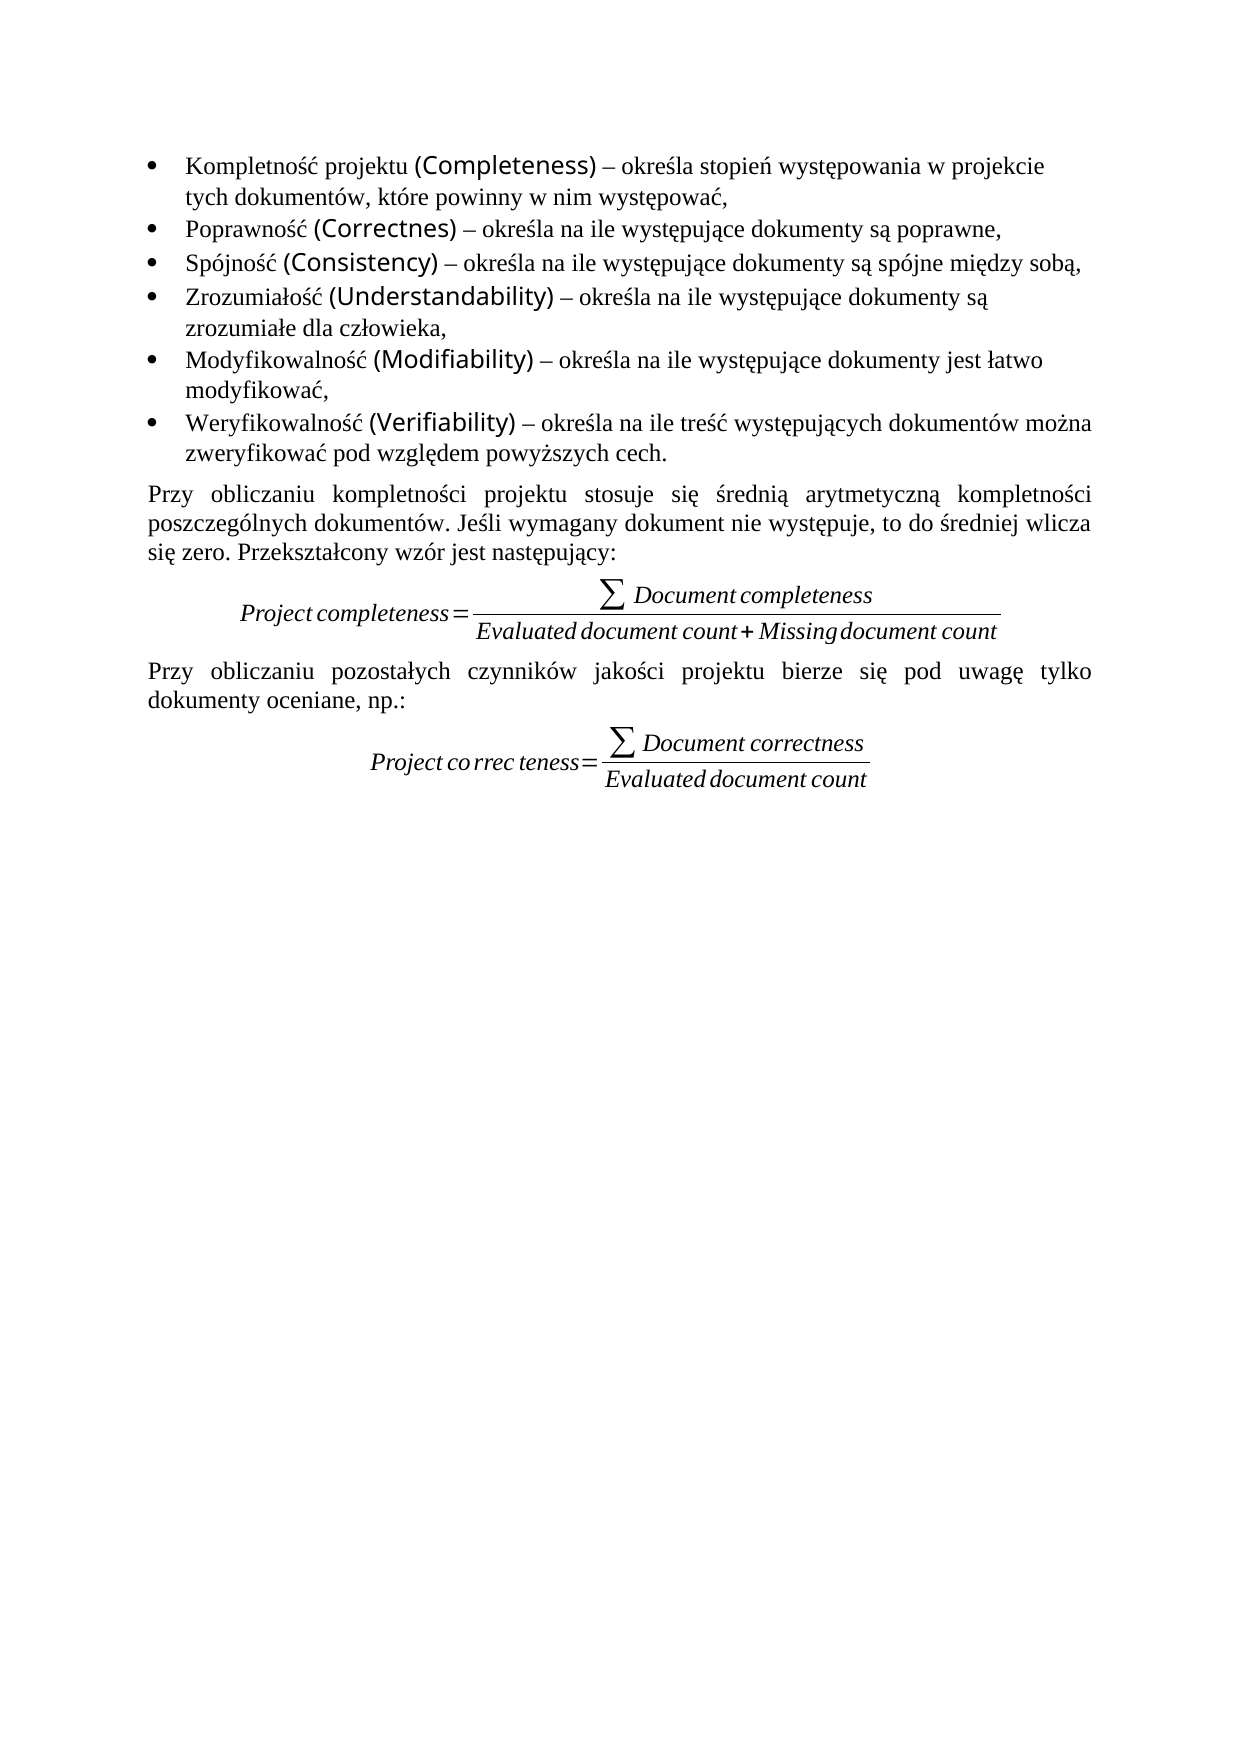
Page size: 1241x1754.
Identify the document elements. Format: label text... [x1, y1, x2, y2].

text Przy obliczaniu kompletności projektu stosuje się średnią arytmetyczną kompletności poszczególnych dokumentów. Jeśli wymagany dokument nie występuje, to do średniej wlicza się zero. Przekształcony wzór jest następujący: [148, 479, 1093, 566]
list Spójność (Consistency) – określa na ile występujące dokumenty są spójne między sobą, [148, 244, 1093, 278]
list Kompletność projektu (Completeness) – określa stopień występowania w projekcie tych dokumentów, które powinny w nim występować, [148, 148, 1093, 210]
list Poprawność (Correctnes) – określa na ile występujące dokumenty są poprawne, [148, 210, 1093, 244]
text Przy obliczaniu pozostałych czynników jakości projektu bierze się pod uwagę tylko dokumenty oceniane, np.: [148, 656, 1093, 714]
list Weryfikowalność (Verifiability) – określa na ile treść występujących dokumentów można zweryfikować pod względem powyższych cech. [148, 404, 1093, 467]
list Zrozumiałość (Understandability) – określa na ile występujące dokumenty są zrozumiałe dla człowieka, [148, 278, 1093, 341]
list Modyfikowalność (Modifiability) – określa na ile występujące dokumenty jest łatwo modyfikować, [148, 341, 1093, 404]
